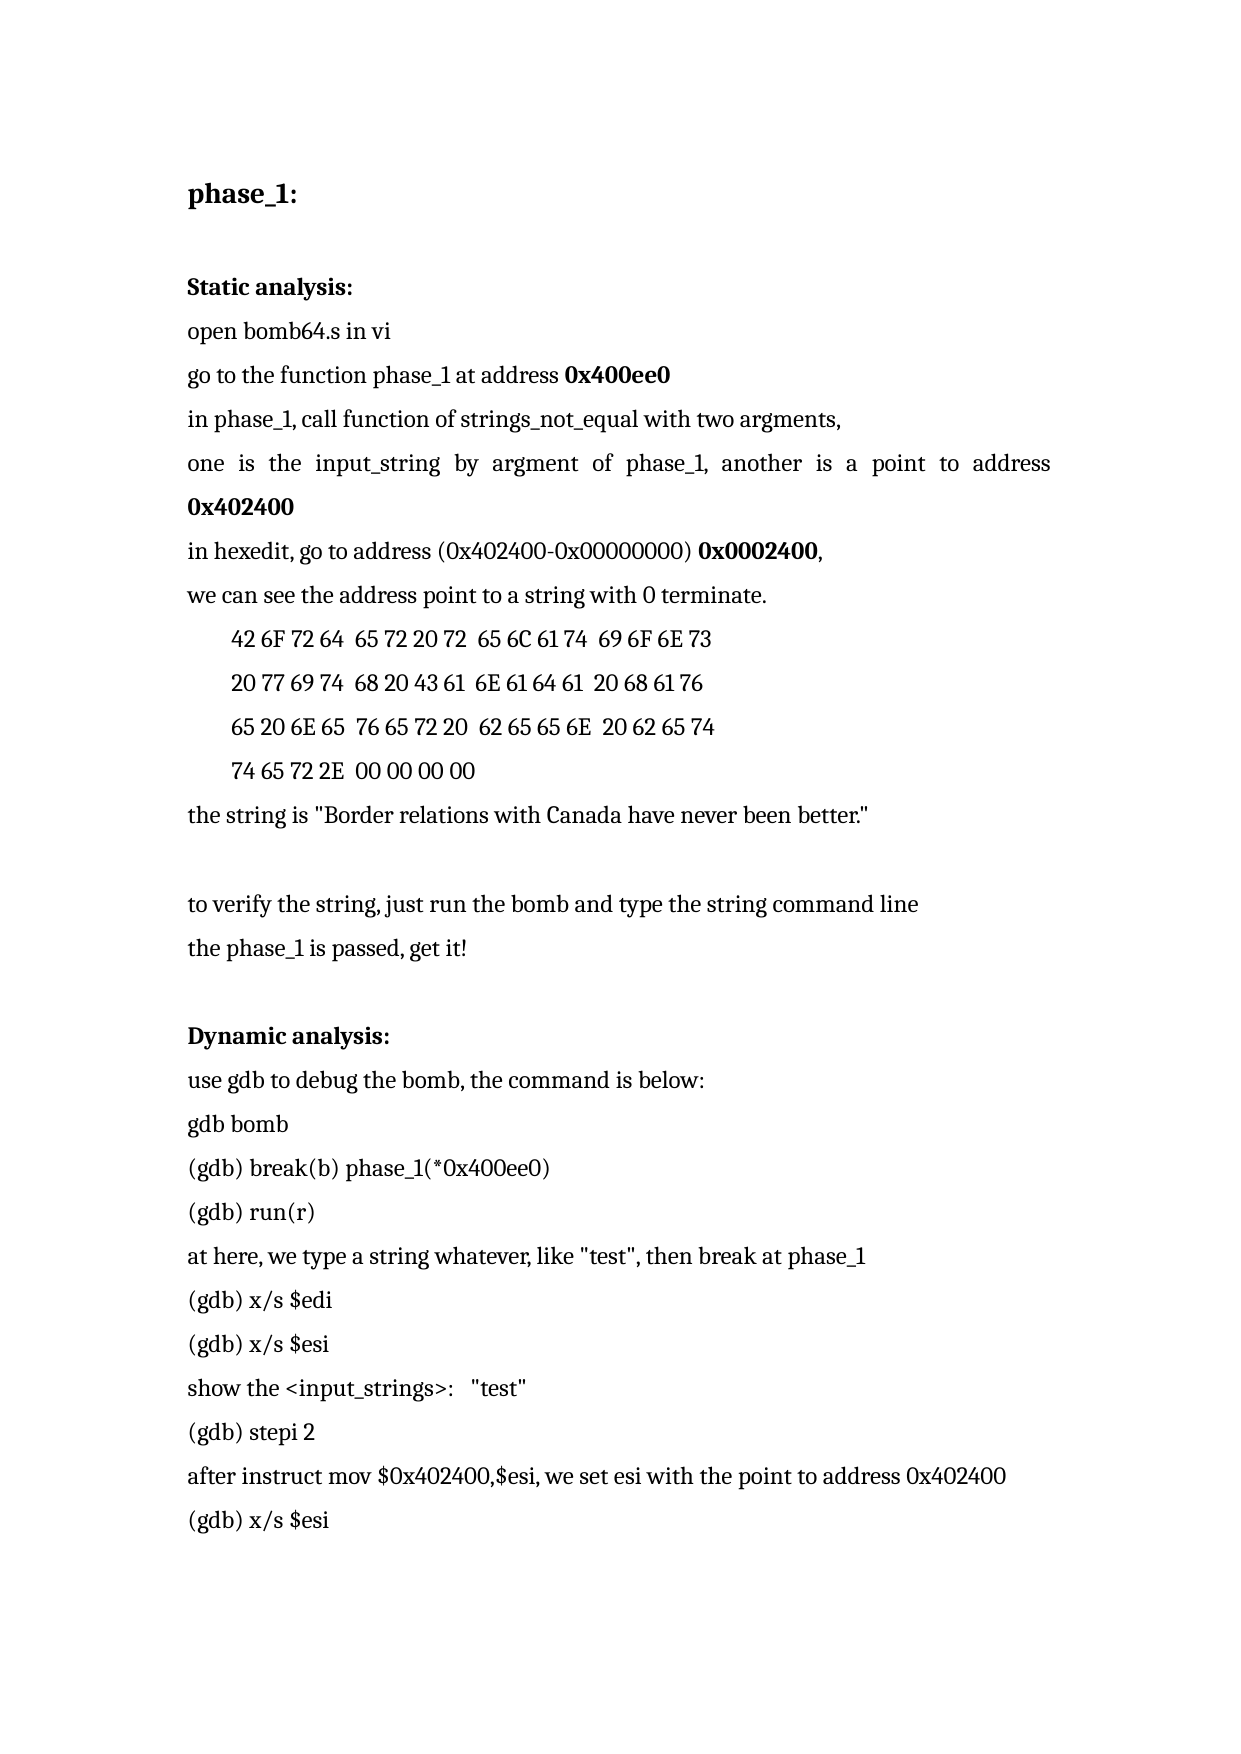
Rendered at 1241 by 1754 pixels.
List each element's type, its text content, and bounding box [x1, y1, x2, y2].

text the string is "Border relations with Canada have never been better." [187, 794, 1053, 838]
text in hexedit, go to address (0x402400-0x00000000) 0x0002400, [187, 529, 1053, 573]
text go to the function phase_1 at address 0x400ee0 [187, 353, 1053, 397]
text show the <input_strings>: "test" [187, 1367, 1053, 1411]
text 20 77 69 74 68 20 43 61 6E 61 64 61 20 68 61 76 [187, 662, 1053, 706]
text after instruct mov $0x402400,$esi, we set esi with the point to address 0x402400 [187, 1455, 1053, 1499]
text (gdb) x/s $esi [187, 1499, 1053, 1543]
text 65 20 6E 65 76 65 72 20 62 65 65 6E 20 62 65 74 [187, 706, 1053, 750]
text in phase_1, call function of strings_not_equal with two argments, [187, 397, 1053, 441]
text 42 6F 72 64 65 72 20 72 65 6C 61 74 69 6F 6E 73 [187, 617, 1053, 662]
text the phase_1 is passed, get it! [187, 926, 1053, 970]
text 74 65 72 2E 00 00 00 00 [187, 750, 1053, 794]
text (gdb) stepi 2 [187, 1411, 1053, 1455]
text Dynamic analysis: [187, 1014, 1053, 1058]
text (gdb) break(b) phase_1(*0x400ee0) [187, 1146, 1053, 1190]
text we can see the address point to a string with 0 terminate. [187, 573, 1053, 617]
text at here, we type a string whatever, like "test", then break at phase_1 [187, 1234, 1053, 1278]
text (gdb) x/s $esi [187, 1322, 1053, 1367]
text use gdb to debug the bomb, the command is below: [187, 1058, 1053, 1102]
text open bomb64.s in vi [187, 309, 1053, 353]
text gdb bomb [187, 1102, 1053, 1146]
text one is the input_string by argment of phase_1, another is a point to address 0x402400 [187, 441, 1053, 529]
text (gdb) run(r) [187, 1190, 1053, 1234]
text to verify the string, just run the bomb and type the string command line [187, 882, 1053, 926]
text (gdb) x/s $edi [187, 1278, 1053, 1322]
text Static analysis: [187, 265, 1053, 309]
subtitle phase_1: [187, 172, 1053, 216]
